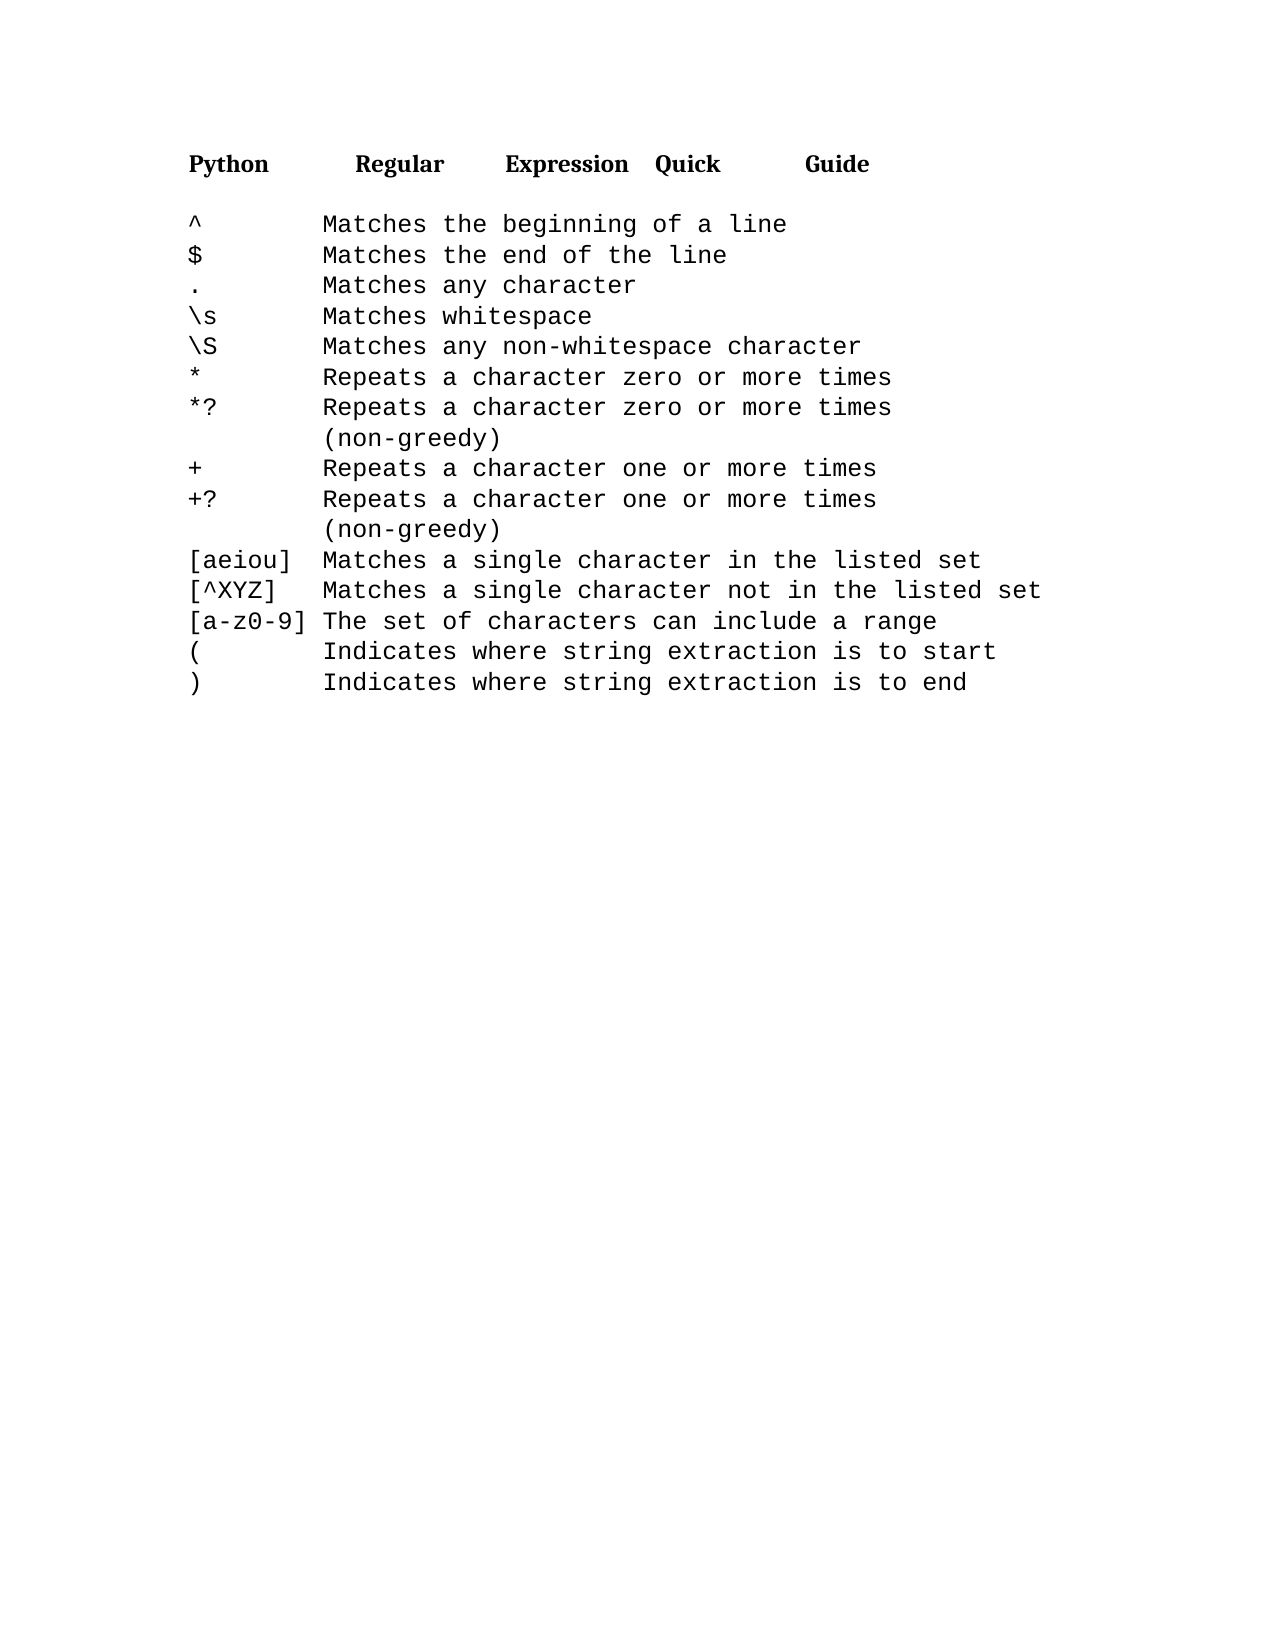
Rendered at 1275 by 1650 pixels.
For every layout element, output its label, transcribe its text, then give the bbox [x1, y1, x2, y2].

text +? Repeats a character one or more times [187, 486, 1044, 515]
text $ Matches the end of the line [187, 242, 1044, 271]
text ( Indicates where string extraction is to start [187, 639, 1044, 667]
text (non-greedy) [187, 425, 1044, 454]
text + Repeats a character one or more times [187, 456, 1044, 484]
text ) Indicates where string extraction is to end [187, 669, 1044, 698]
text [a-z0-9] The set of characters can include a range [187, 608, 1044, 637]
text * Repeats a character zero or more times [187, 364, 1044, 393]
text \s Matches whitespace [187, 303, 1044, 332]
text \S Matches any non-whitespace character [187, 334, 1044, 362]
text ^ Matches the beginning of a line [187, 212, 1044, 240]
text . Matches any character [187, 273, 1044, 301]
text [aeiou] Matches a single character in the listed set [187, 547, 1044, 576]
text *? Repeats a character zero or more times [187, 395, 1044, 423]
text (non-greedy) [187, 517, 1044, 545]
text Python Regular Expression Quick Guide [189, 150, 1044, 179]
text [^XYZ] Matches a single character not in the listed set [187, 578, 1044, 606]
